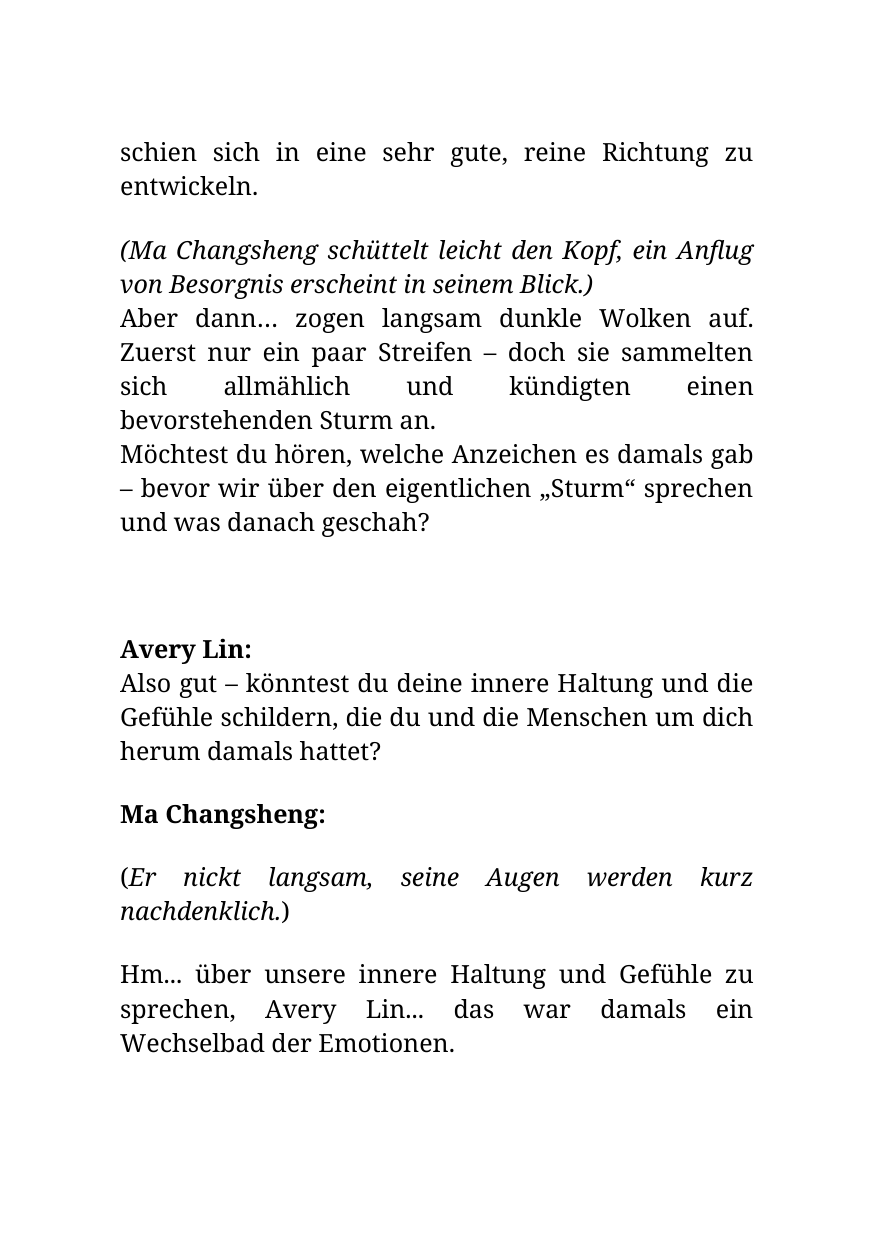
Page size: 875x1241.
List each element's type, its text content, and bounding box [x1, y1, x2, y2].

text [120, 135, 754, 203]
text (Ma Changsheng schüttelt leicht den Kopf, ein Anflug von Besorgnis erscheint in seinem Blick.) Aber dann… zogen langsam dunkle Wolken auf. Zuerst nur ein paar Streifen – doch sie sammelten sich allmählich und kündigten einen bevorstehenden Sturm an. Möchtest du hören, welche Anzeichen es damals gab – bevor wir über den eigentlichen „Sturm“ sprechen und was danach geschah? [120, 232, 754, 539]
text Hm... über unsere innere Haltung und Gefühle zu sprechen, Avery Lin... das war damals ein Wechselbad der Emotionen. [120, 957, 754, 1059]
text Ma Changsheng: [120, 797, 754, 831]
text (Er nickt langsam, seine Augen werden kurz nachdenklich.) [120, 860, 754, 928]
text Avery Lin: Also gut – könntest du deine innere Haltung und die Gefühle schildern, die du und die Menschen um dich herum damals hattet? [120, 631, 754, 767]
